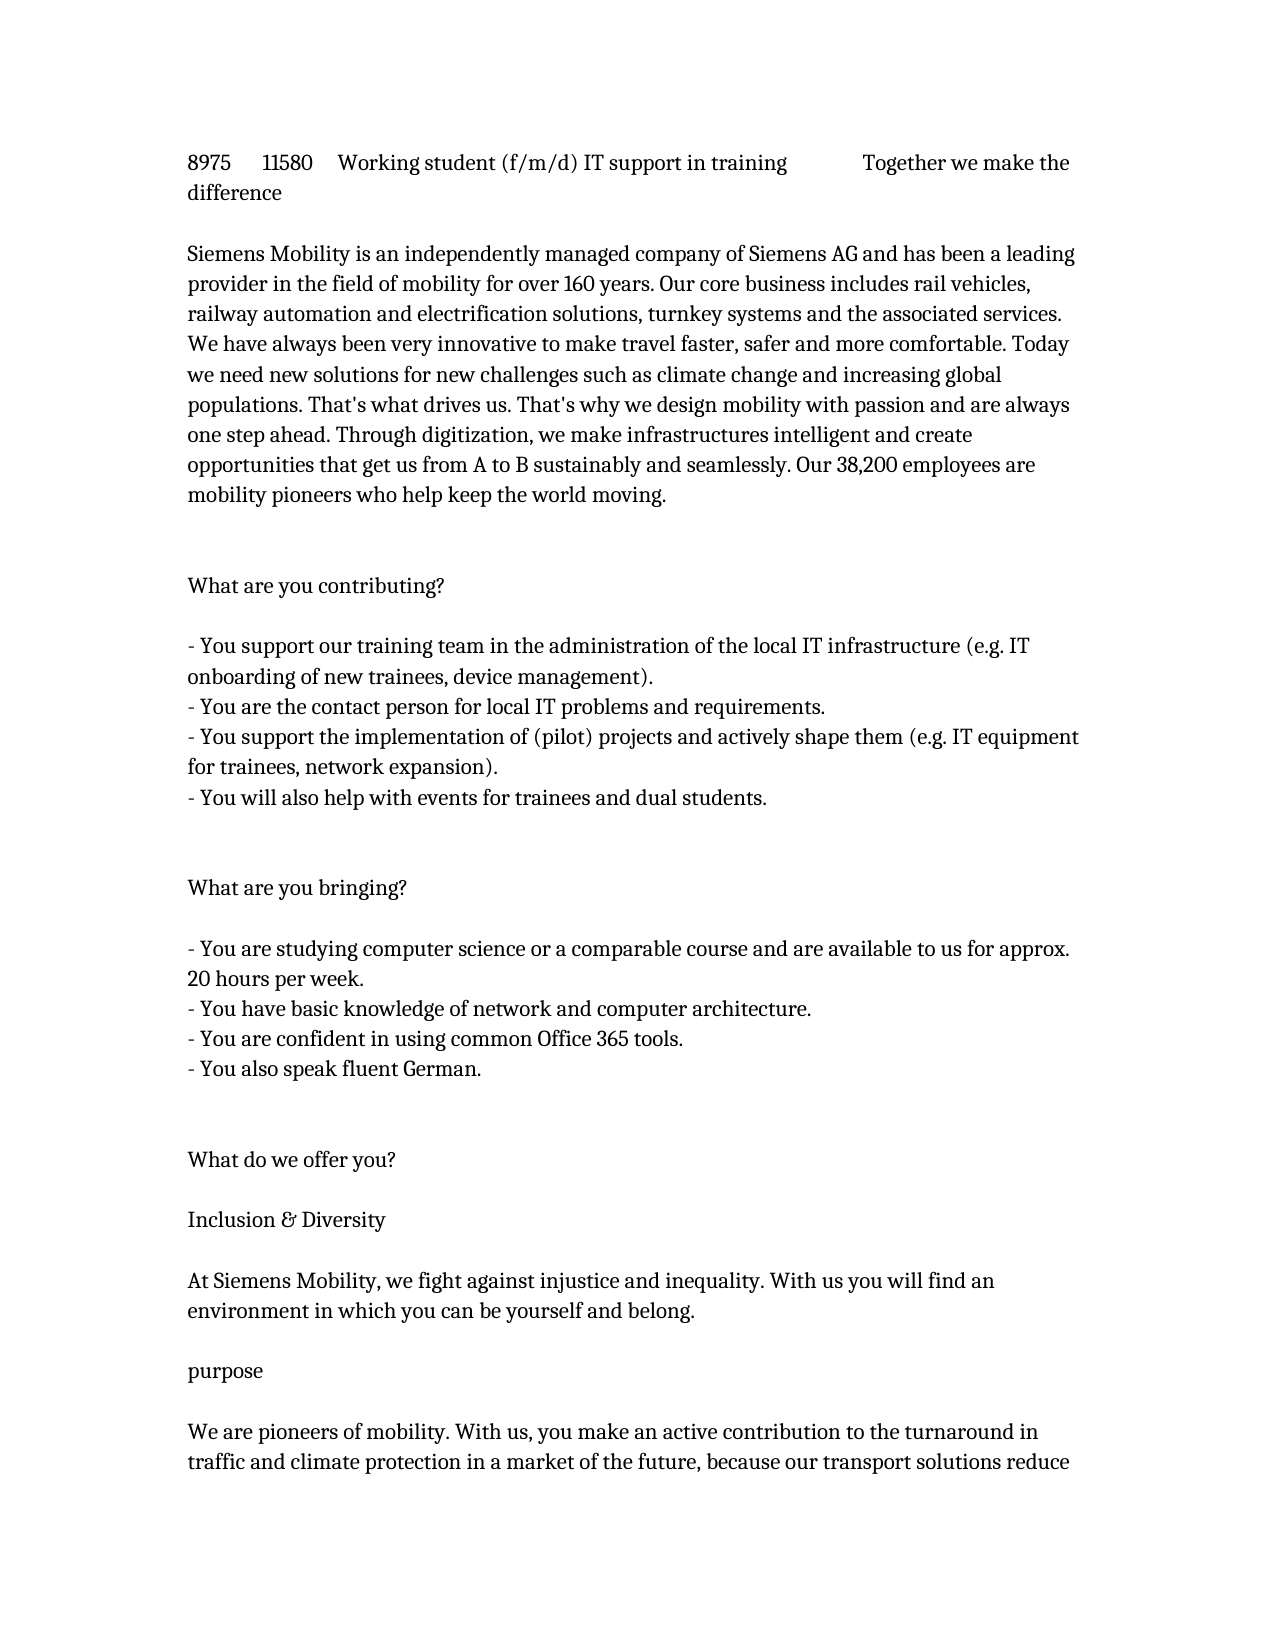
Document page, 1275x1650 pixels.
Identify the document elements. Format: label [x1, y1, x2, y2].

text [187, 150, 1087, 1475]
